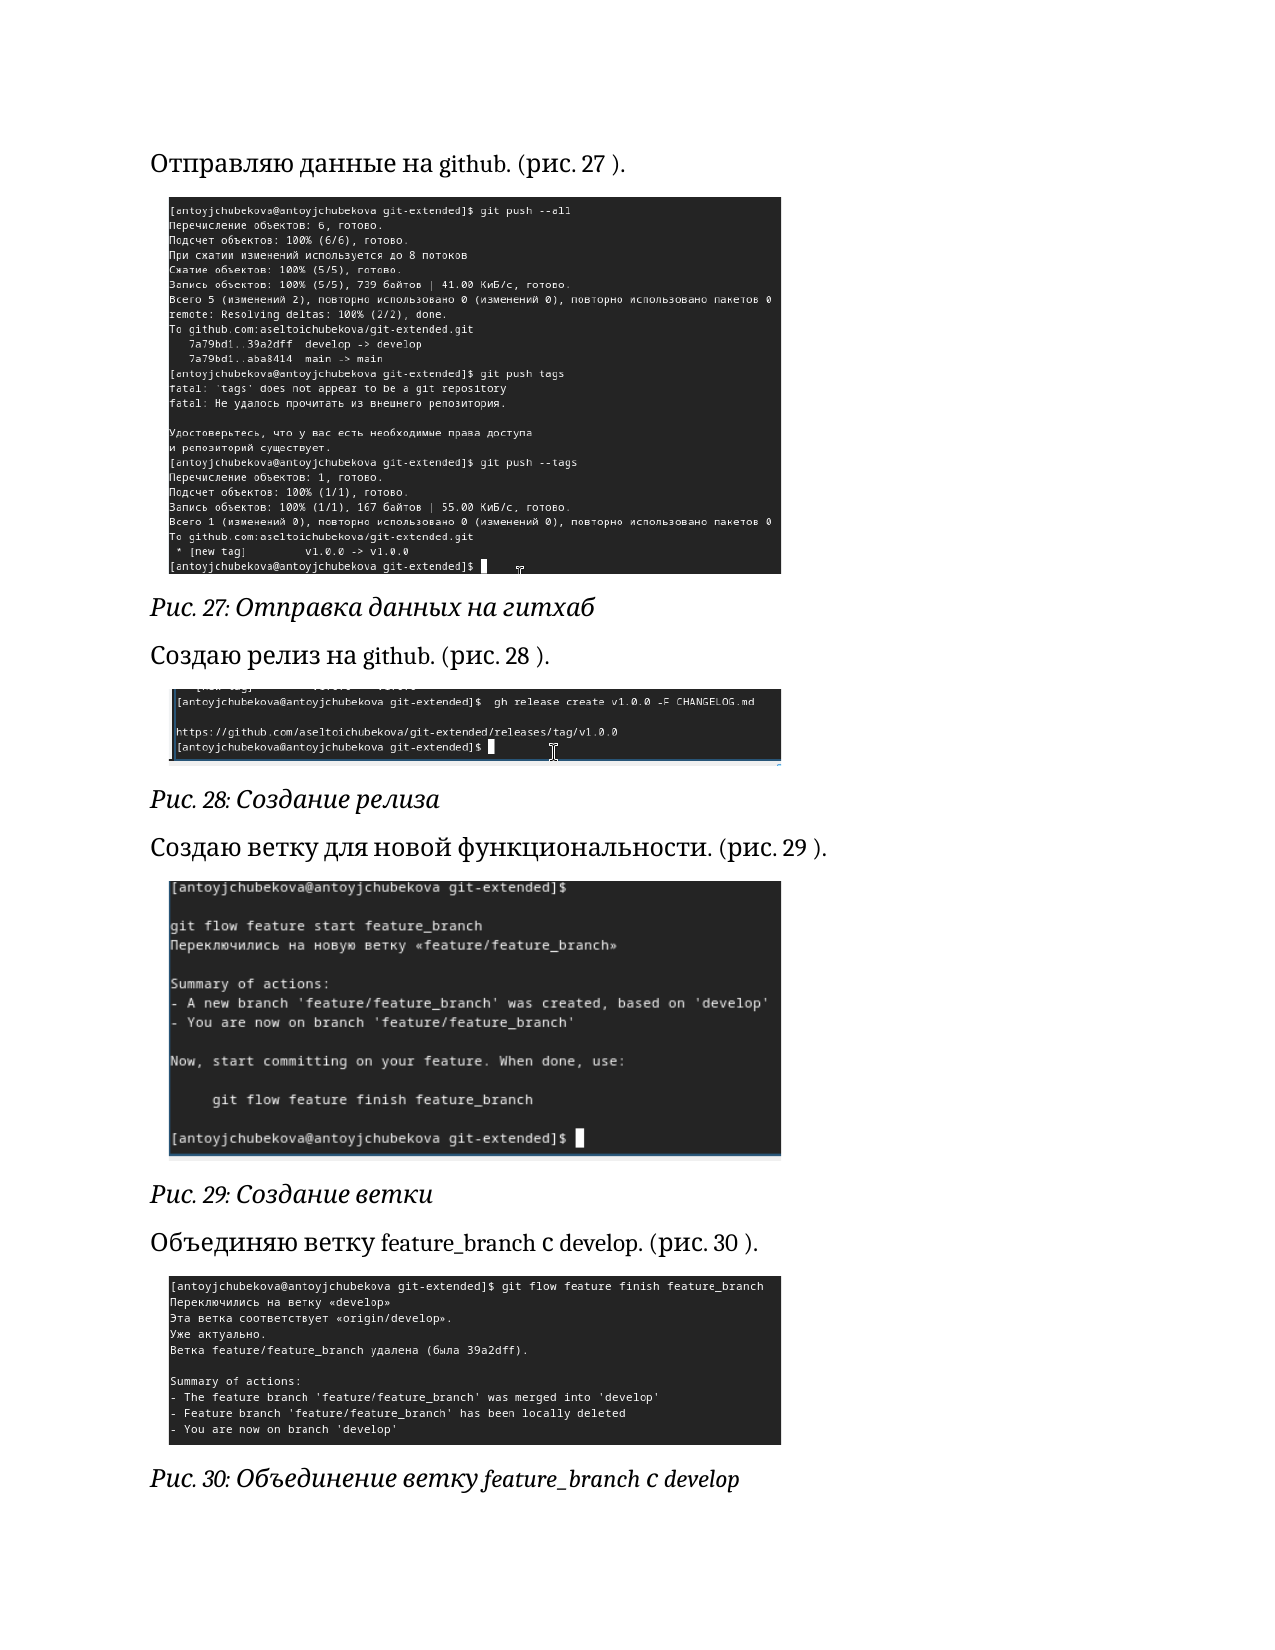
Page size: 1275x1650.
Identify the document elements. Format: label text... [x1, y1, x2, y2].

text Рис. 28: Создание релиза [150, 786, 1125, 815]
text Создаю ветку для новой функциональности. (рис. 29 ). [150, 834, 1125, 862]
text Создаю релиз на github. (рис. 28 ). [150, 642, 1125, 671]
text Отправляю данные на github. (рис. 27 ). [150, 150, 1125, 179]
picture [168, 1276, 782, 1445]
picture [168, 881, 782, 1161]
text Объединяю ветку feature_branch с develop. (рис. 30 ). [150, 1229, 1125, 1257]
text Рис. 29: Создание ветки [150, 1181, 1125, 1210]
text Рис. 30: Объединение ветку feature_branch с develop [150, 1465, 1125, 1494]
text Рис. 27: Отправка данных на гитхаб [150, 594, 1125, 623]
picture [168, 689, 782, 766]
picture [168, 197, 782, 574]
